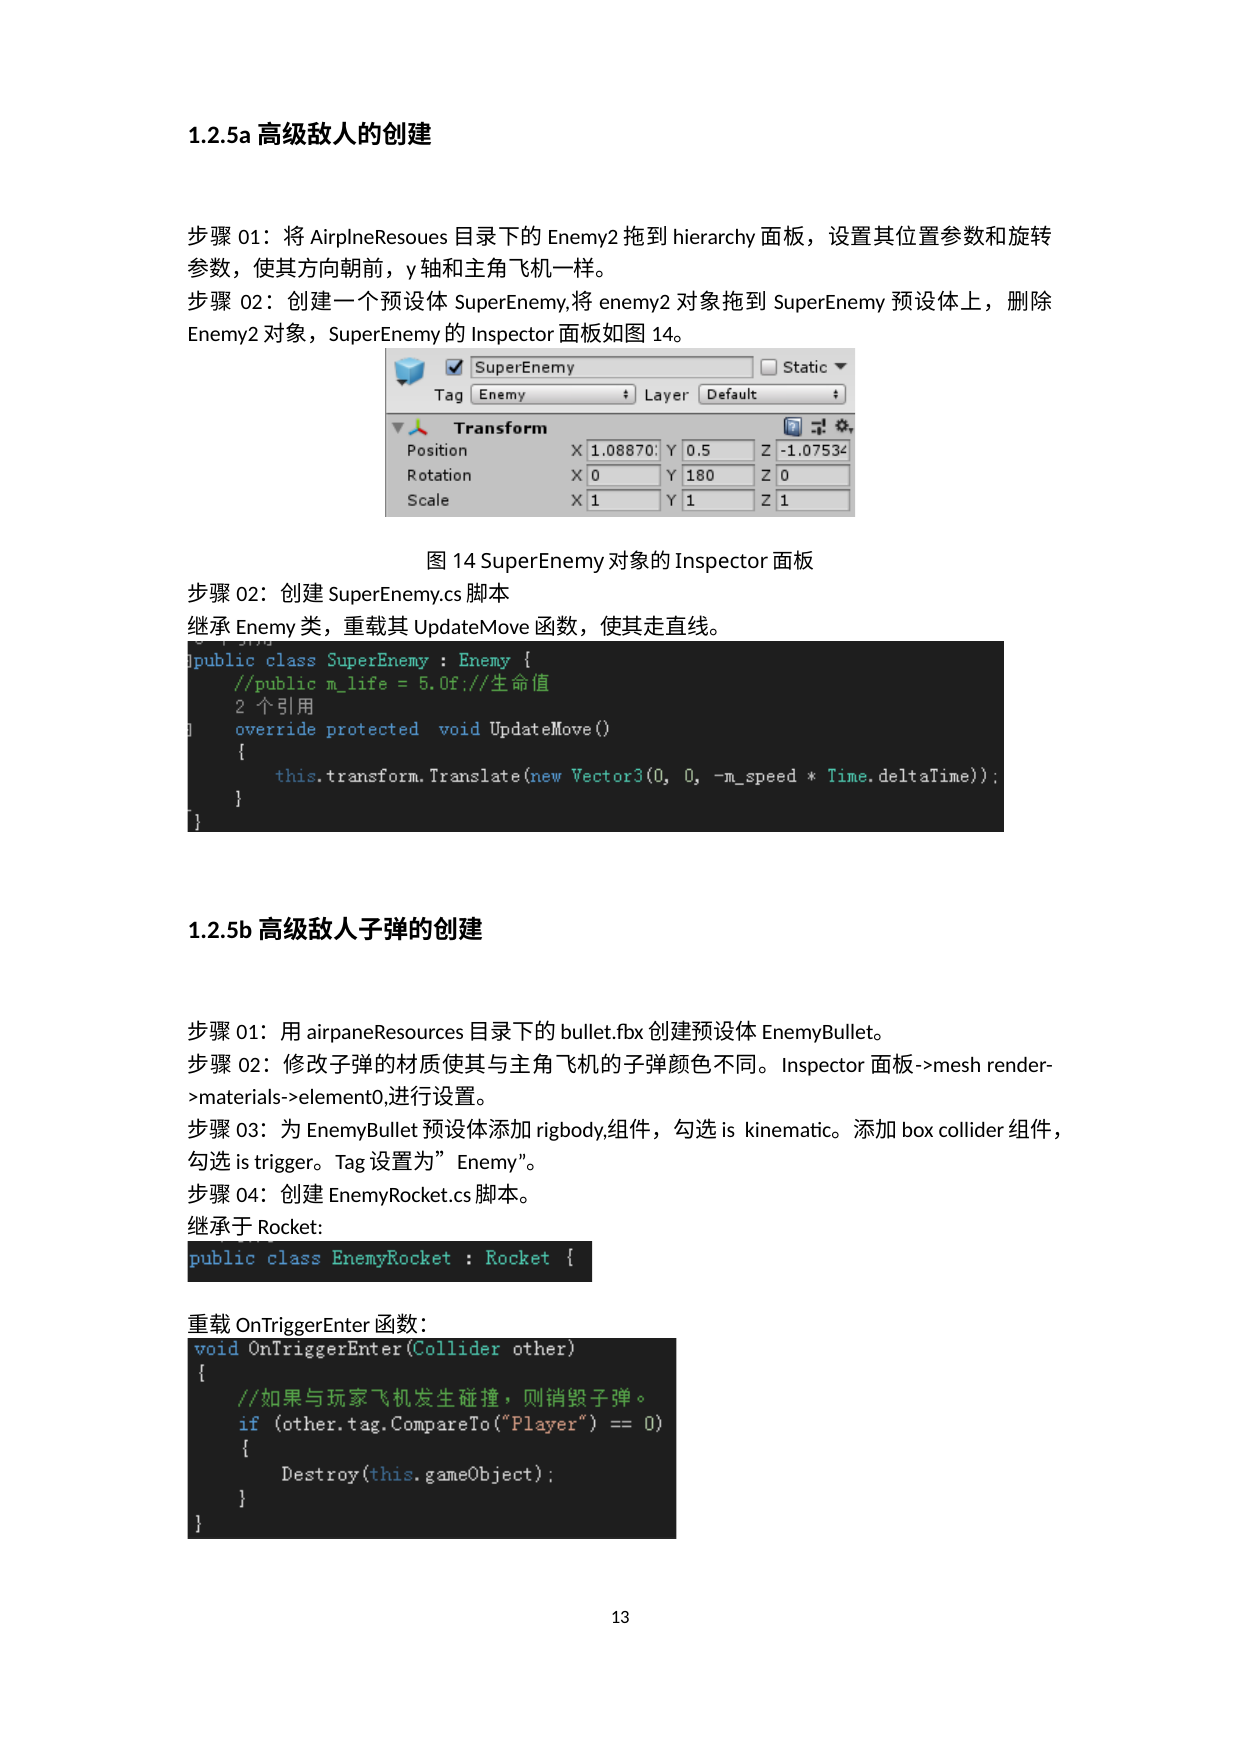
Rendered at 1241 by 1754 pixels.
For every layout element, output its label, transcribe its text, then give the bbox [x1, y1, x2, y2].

text 步骤 02：创建一个预设体SuperEnemy,将enemy2对象拖到SuperEnemy预设体上，删除Enemy2对象，SuperEnemy的Inspector面板如图 14。 [187, 283, 1053, 348]
text 步骤 01：用airpaneResources目录下的bullet.fbx创建预设体EnemyBullet。 [187, 1014, 1053, 1046]
subtitle 1.2.5a 高级敌人的创建 [187, 100, 1053, 165]
text 步骤 02：创建SuperEnemy.cs脚本 [187, 576, 1053, 608]
text 继承于Rocket: [187, 1209, 1053, 1241]
text 重载OnTriggerEnter函数： [187, 1306, 1053, 1339]
text 步骤 03：为EnemyBullet预设体添加rigbody,组件，勾选is kinematic。添加box collider组件，勾选is trigger。Tag设置为”Enemy”。 [187, 1111, 1053, 1176]
picture [385, 348, 856, 517]
text 图 14 SuperEnemy对象的Inspector面板 [187, 543, 1053, 576]
subtitle 1.2.5b 高级敌人子弹的创建 [187, 896, 1053, 961]
text 步骤 01：将AirplneResoues目录下的Enemy2拖到hierarchy面板，设置其位置参数和旋转参数，使其方向朝前，y轴和主角飞机一样。 [187, 218, 1053, 283]
text 步骤 04：创建EnemyRocket.cs脚本。 [187, 1176, 1053, 1209]
picture [187, 1241, 593, 1282]
picture [187, 641, 1004, 832]
text 继承Enemy类，重载其UpdateMove函数，使其走直线。 [187, 608, 1053, 641]
picture [187, 1338, 677, 1539]
text 步骤 02：修改子弹的材质使其与主角飞机的子弹颜色不同。Inspector面板->mesh render->materials->element0,进行设置。 [187, 1046, 1053, 1111]
